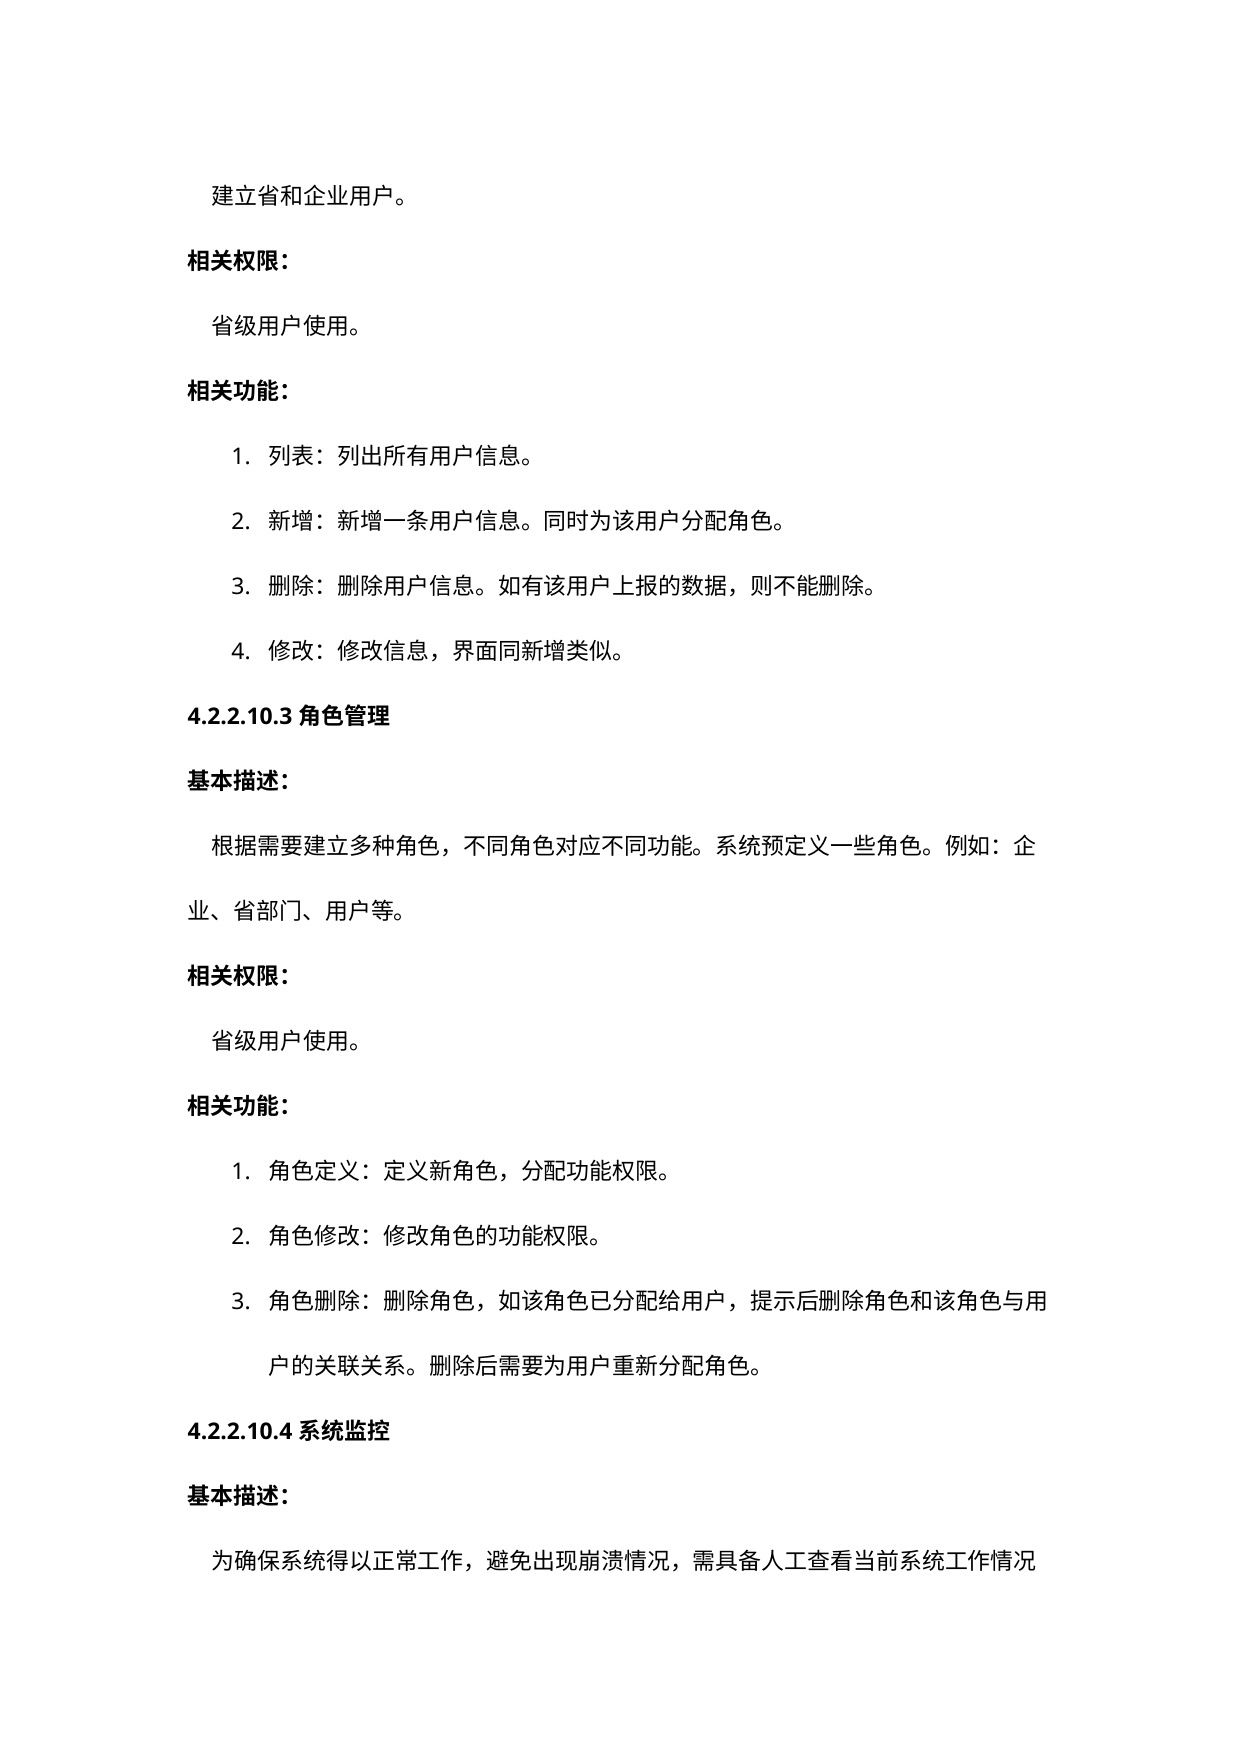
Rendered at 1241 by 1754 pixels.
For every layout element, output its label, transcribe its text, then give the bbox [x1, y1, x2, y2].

text 4.2.2.10.3 角色管理 [187, 682, 1053, 747]
text 相关权限： [187, 942, 1053, 1007]
text 省级用户使用。 [187, 292, 1053, 357]
list 角色删除：删除角色，如该角色已分配给用户，提示后删除角色和该角色与用户的关联关系。删除后需要为用户重新分配角色。 [231, 1267, 1053, 1397]
list 新增：新增一条用户信息。同时为该用户分配角色。 [231, 487, 1053, 552]
list 角色修改：修改角色的功能权限。 [231, 1202, 1053, 1267]
list 列表：列出所有用户信息。 [231, 422, 1053, 487]
text 相关功能： [187, 1072, 1053, 1137]
text 建立省和企业用户。 [187, 162, 1053, 227]
list 角色定义：定义新角色，分配功能权限。 [231, 1137, 1053, 1202]
text 省级用户使用。 [187, 1007, 1053, 1072]
list 修改：修改信息，界面同新增类似。 [231, 617, 1053, 682]
text 根据需要建立多种角色，不同角色对应不同功能。系统预定义一些角色。例如：企业、省部门、用户等。 [187, 812, 1053, 942]
text 4.2.2.10.4 系统监控 [187, 1397, 1053, 1462]
list 删除：删除用户信息。如有该用户上报的数据，则不能删除。 [231, 552, 1053, 617]
text 相关功能： [187, 357, 1053, 422]
text 基本描述： [187, 1462, 1053, 1527]
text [187, 1527, 1053, 1592]
text 基本描述： [187, 747, 1053, 812]
text 相关权限： [187, 227, 1053, 292]
